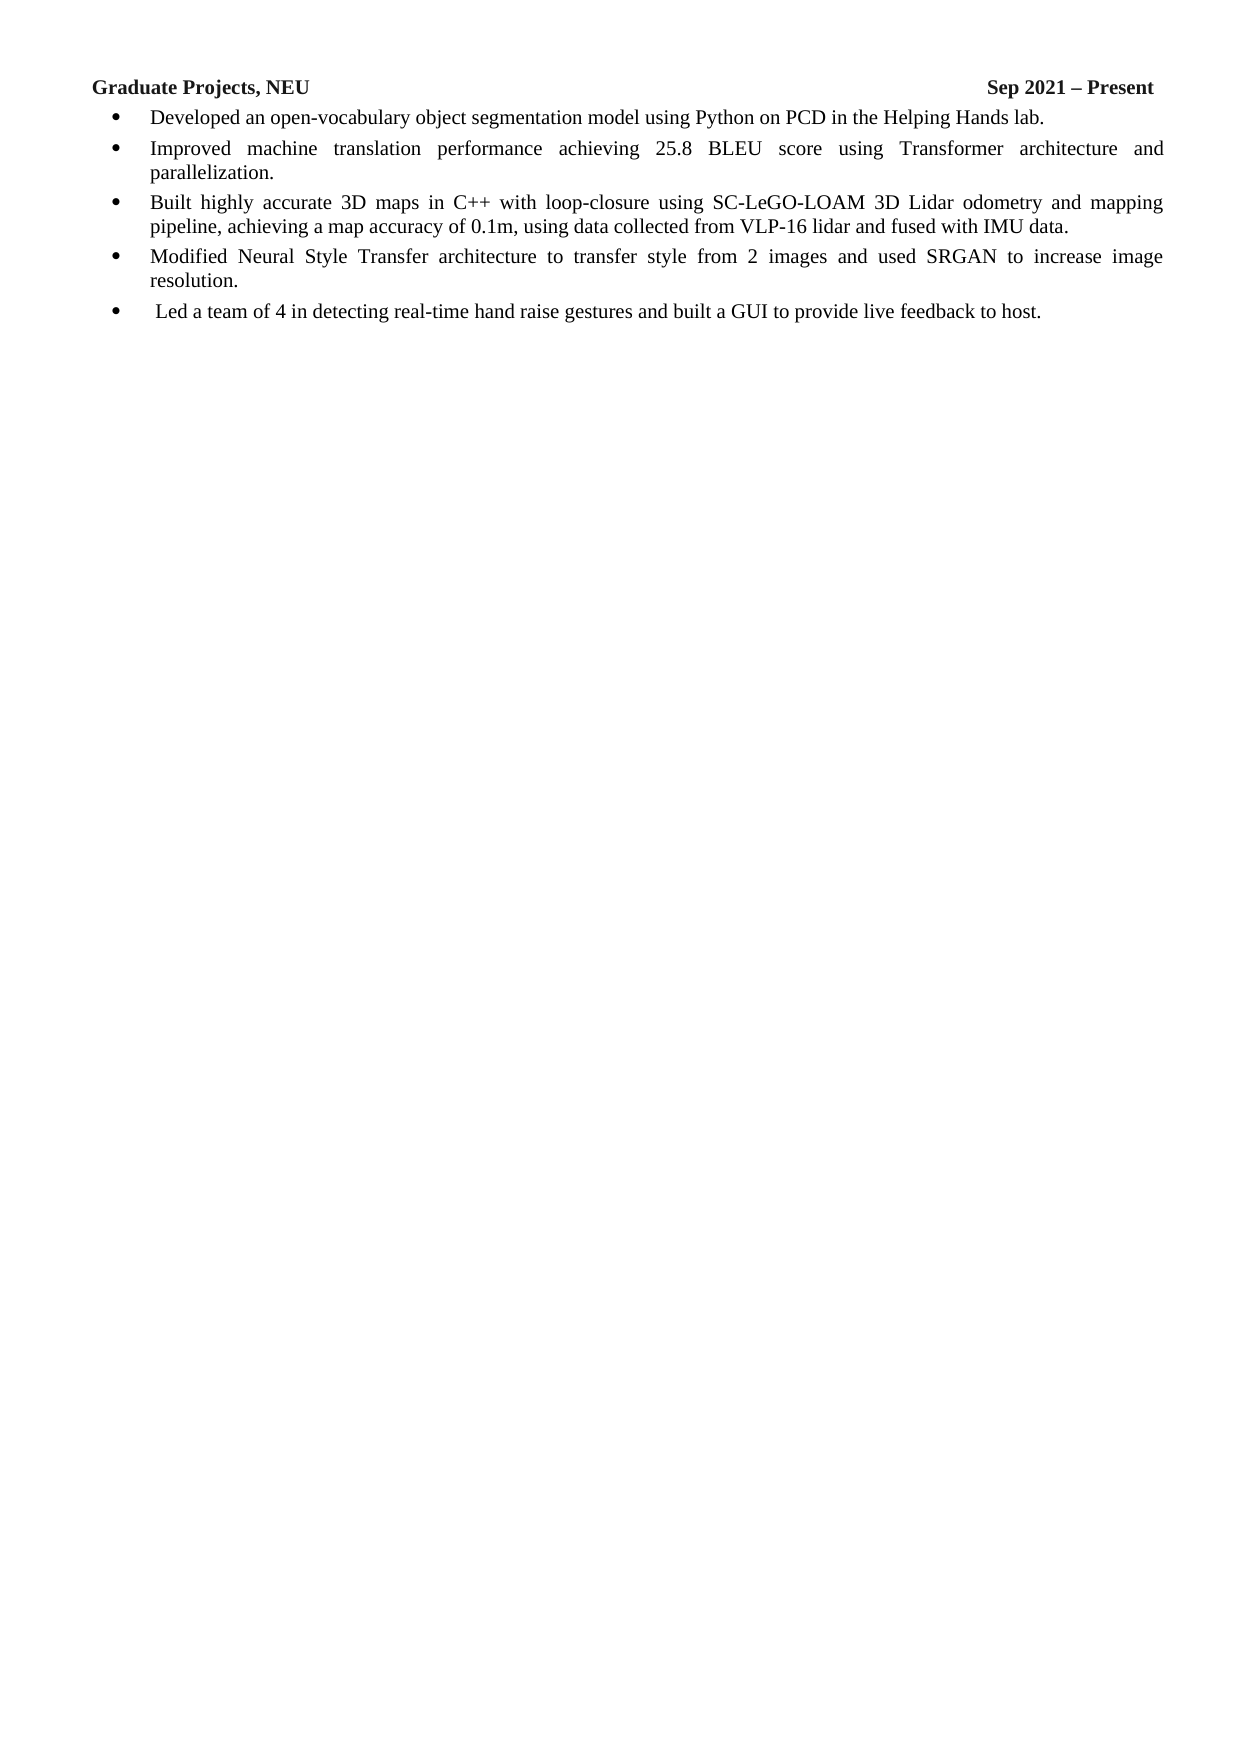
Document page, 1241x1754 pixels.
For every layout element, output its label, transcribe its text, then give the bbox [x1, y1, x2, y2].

list Built highly accurate 3D maps in C++ with loop-closure using SC-LeGO-LOAM 3D Lidar odometry and mapping pipeline, achieving a map accuracy of 0.1m, using data collected from VLP-16 lidar and fused with IMU data. [112, 190, 1165, 238]
list Developed an open-vocabulary object segmentation model using Python on PCD in the Helping Hands lab. [112, 105, 1165, 129]
list Modified Neural Style Transfer architecture to transfer style from 2 images and used SRGAN to increase image resolution. [112, 244, 1165, 292]
list Improved machine translation performance achieving 25.8 BLEU score using Transformer architecture and parallelization. [112, 136, 1165, 184]
text Graduate Projects, NEU Sep 2021 – Present [92, 75, 1165, 99]
list Led a team of 4 in detecting real-time hand raise gestures and built a GUI to provide live feedback to host. [112, 299, 1165, 323]
